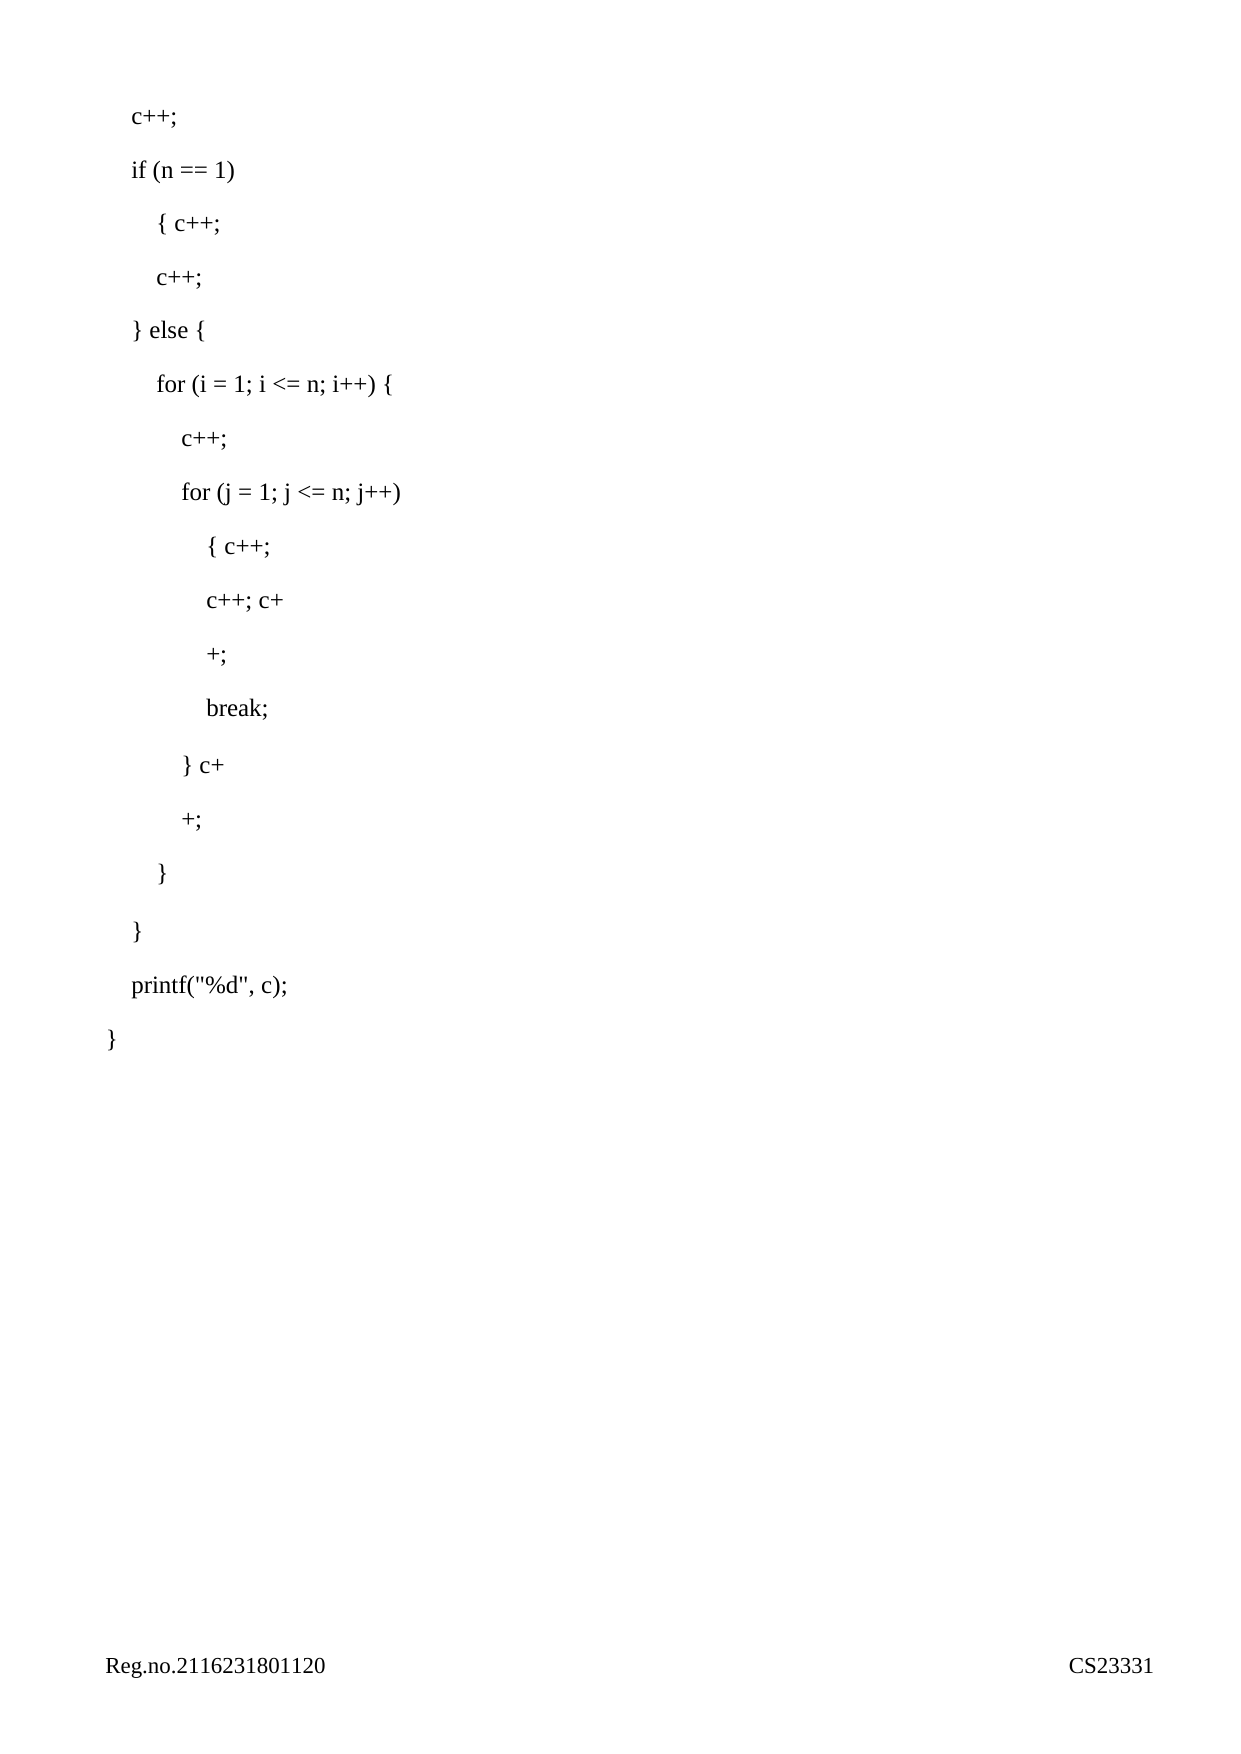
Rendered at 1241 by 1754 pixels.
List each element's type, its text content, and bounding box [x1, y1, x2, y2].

text if (n == 1) { c++; c++; [131, 155, 251, 290]
text } c++; [181, 750, 234, 833]
text c++; c++; [206, 585, 288, 668]
text printf("%d", c); [131, 970, 1155, 998]
text break; [206, 693, 1155, 722]
text } [156, 858, 1155, 887]
text c++; [131, 101, 1155, 129]
text } [106, 1024, 1155, 1052]
text for (j = 1; j <= n; j++) { c++; [181, 477, 441, 560]
text } [131, 916, 1155, 945]
text for (i = 1; i <= n; i++) { c++; [156, 369, 398, 452]
text } else { [131, 315, 1155, 344]
